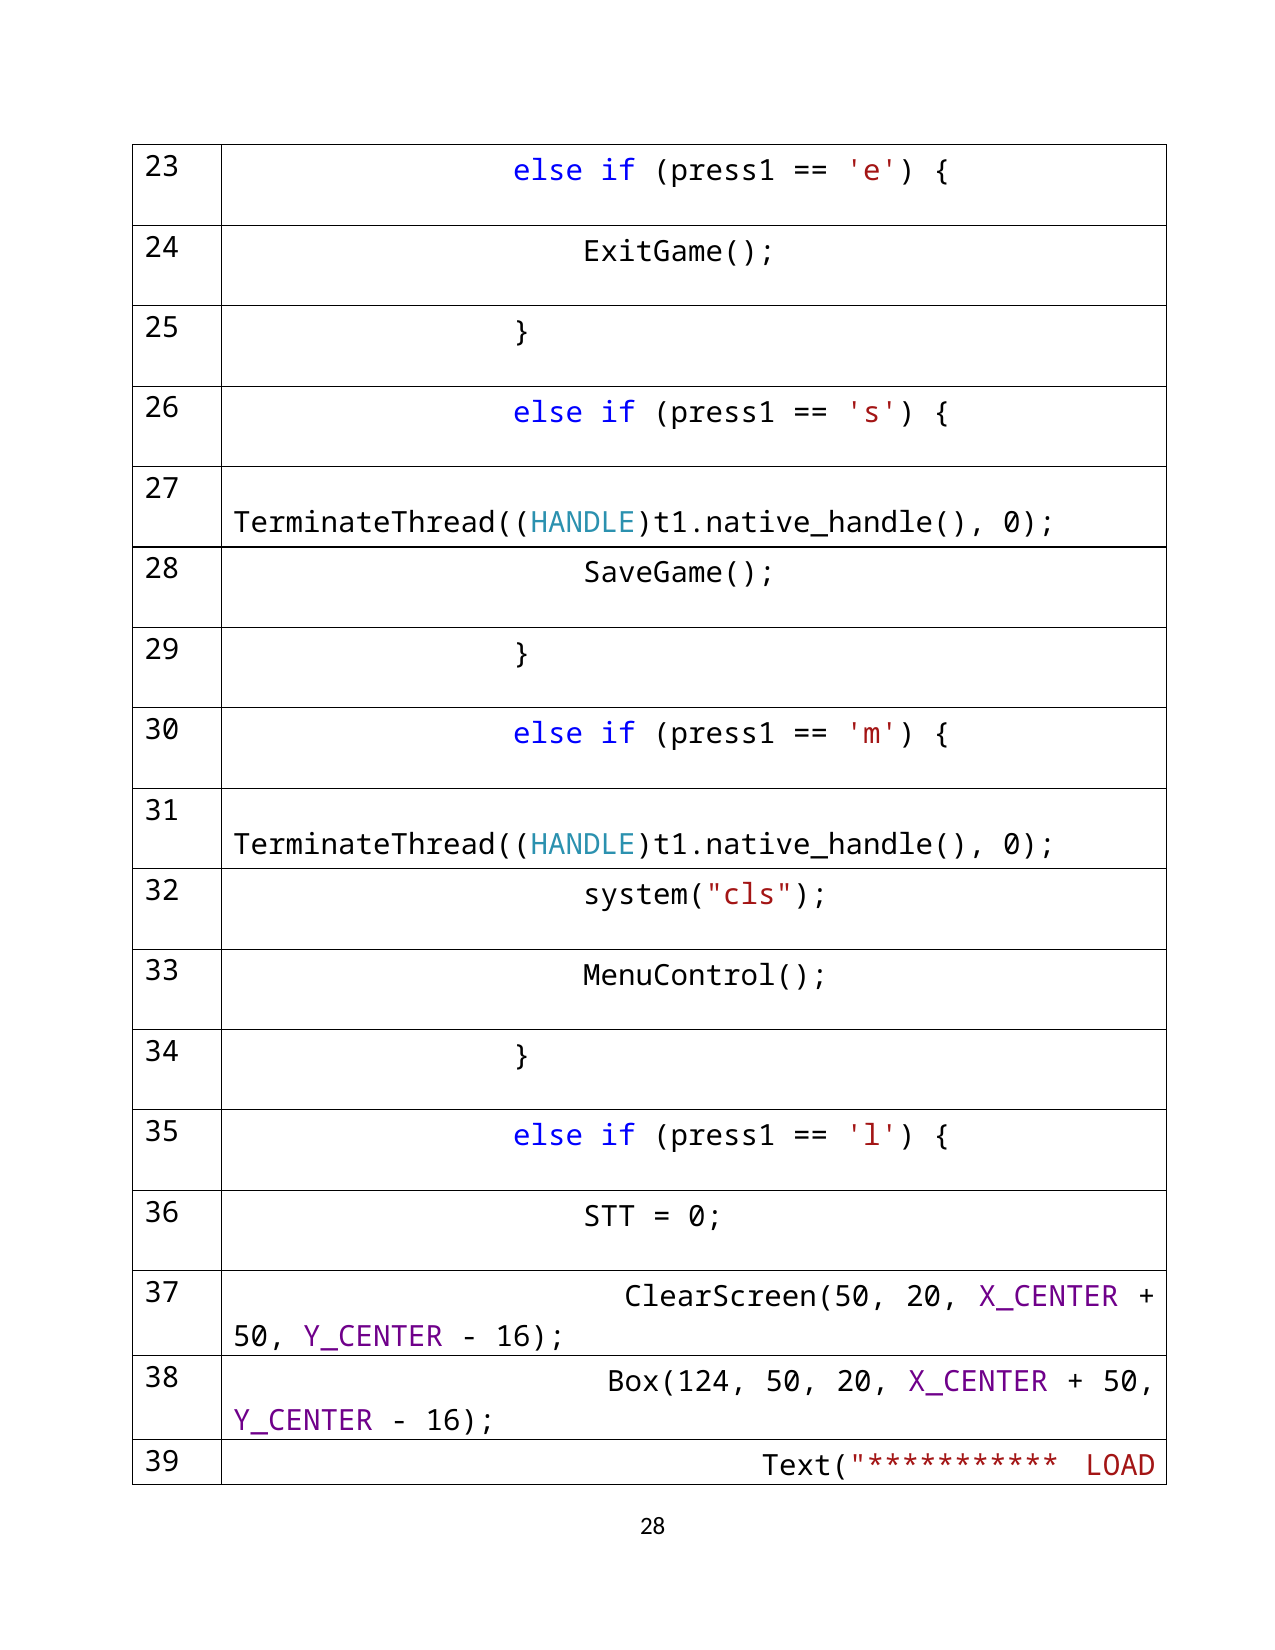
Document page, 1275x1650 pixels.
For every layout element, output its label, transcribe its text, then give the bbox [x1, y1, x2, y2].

table_cell [133, 306, 221, 386]
table_cell else if (press1 == 's') { [222, 387, 1166, 466]
table_cell else if (press1 == 'm') { [222, 708, 1166, 788]
table_cell TerminateThread((HANDLE)t1.native_handle(), 0); [222, 789, 1166, 868]
table_cell } [222, 628, 1166, 707]
table_cell [133, 1030, 221, 1109]
table_cell [133, 226, 221, 305]
table_cell [133, 1191, 221, 1270]
table_cell SaveGame(); [222, 548, 1166, 627]
table_cell [133, 869, 221, 948]
table_cell } [222, 1030, 1166, 1109]
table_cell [222, 1440, 1166, 1484]
table_cell [133, 789, 221, 868]
table_cell TerminateThread((HANDLE)t1.native_handle(), 0); [222, 467, 1166, 546]
table_cell ExitGame(); [222, 226, 1166, 305]
table_cell MenuControl(); [222, 950, 1166, 1029]
table_cell [133, 548, 221, 627]
table_cell else if (press1 == 'l') { [222, 1110, 1166, 1190]
table_cell Box(124, 50, 20, X_CENTER + 50, Y_CENTER - 16); [222, 1356, 1166, 1439]
table_cell [133, 708, 221, 788]
table_cell [133, 387, 221, 466]
table_cell [133, 145, 221, 225]
table_cell [133, 1356, 221, 1439]
table_cell [133, 1271, 221, 1355]
table_cell [133, 628, 221, 707]
table_cell [133, 1110, 221, 1190]
table_cell system("cls"); [222, 869, 1166, 948]
table_cell STT = 0; [222, 1191, 1166, 1270]
table_cell } [222, 306, 1166, 386]
table_cell [133, 467, 221, 546]
table_cell else if (press1 == 'e') { [222, 145, 1166, 225]
table_cell ClearScreen(50, 20, X_CENTER + 50, Y_CENTER - 16); [222, 1271, 1166, 1355]
table_cell [133, 950, 221, 1029]
table_cell [133, 1440, 221, 1484]
